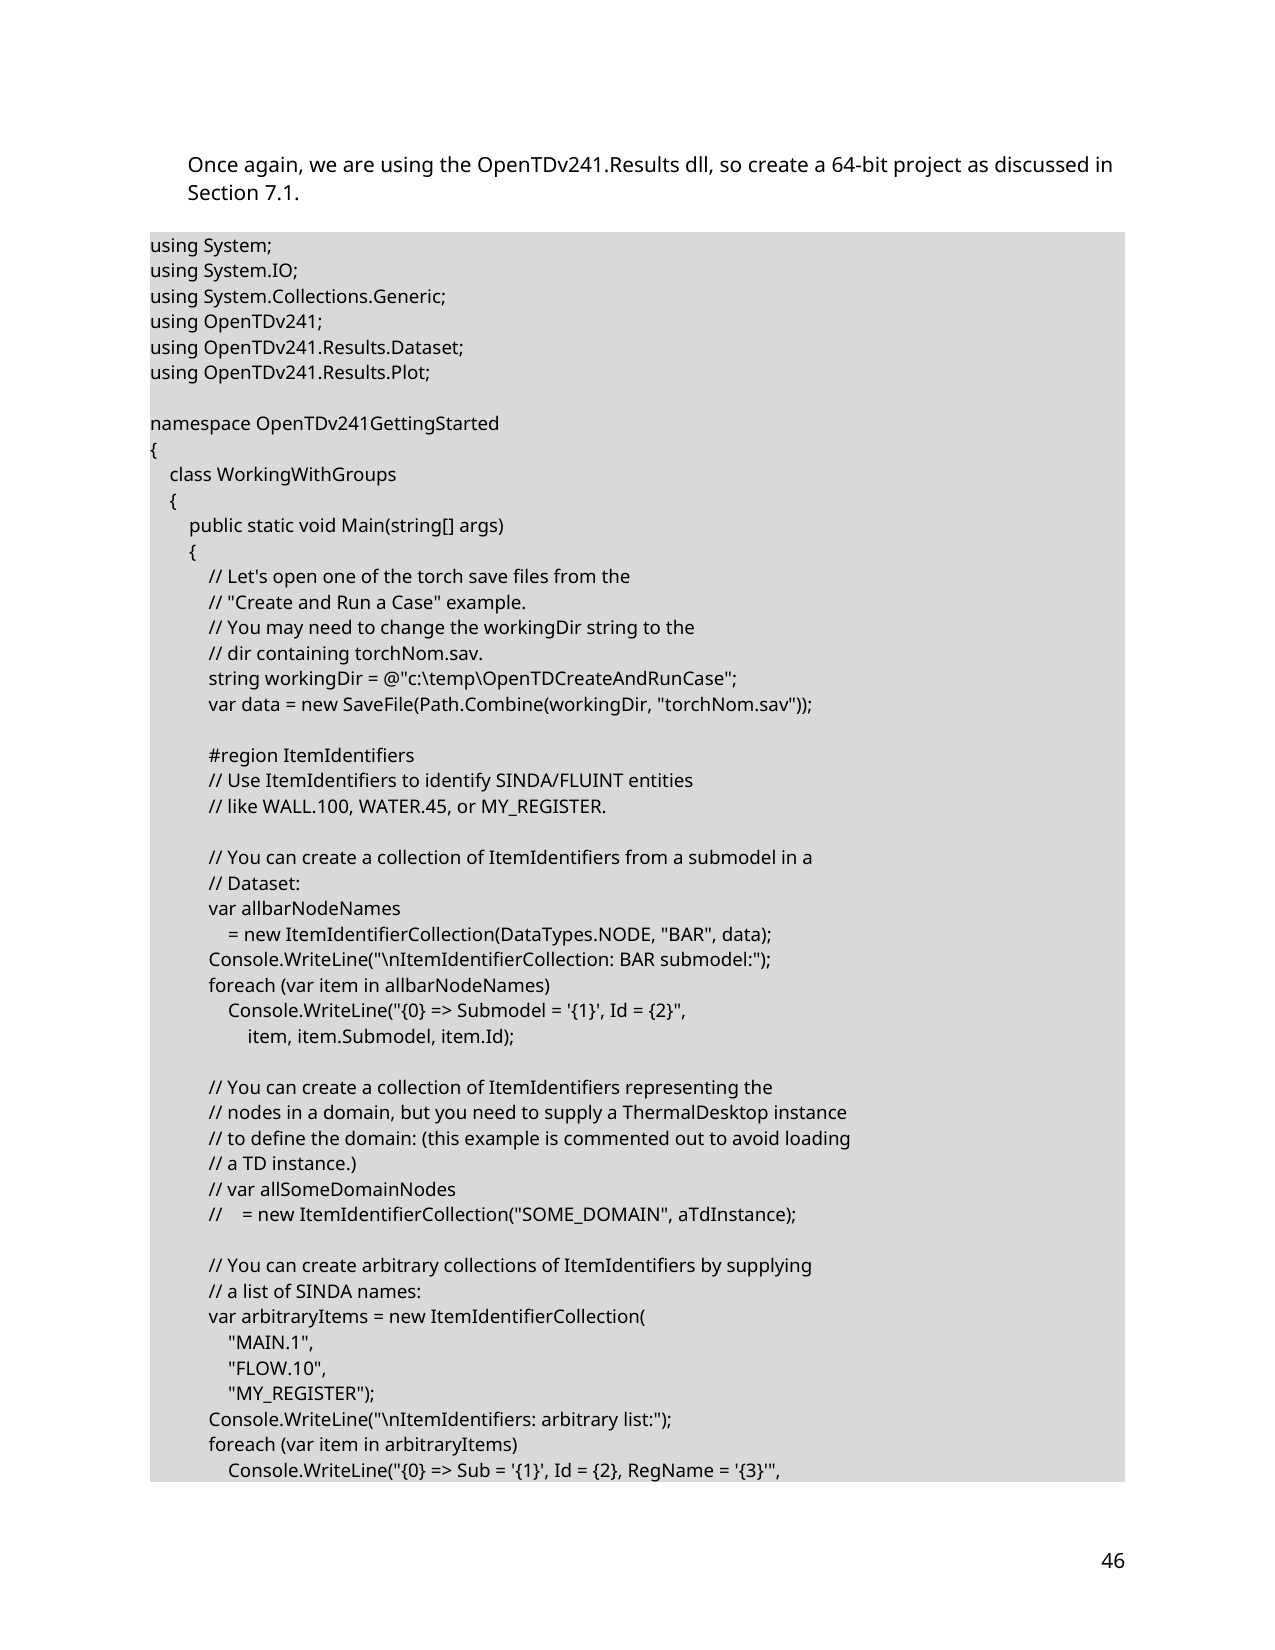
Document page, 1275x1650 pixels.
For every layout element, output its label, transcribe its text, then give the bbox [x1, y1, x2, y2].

text foreach (var item in allbarNodeNames) [150, 972, 1125, 997]
text // var allSomeDomainNodes [150, 1176, 1125, 1202]
text // Let's open one of the torch save files from the [150, 564, 1125, 589]
text "FLOW.10", [150, 1355, 1125, 1380]
text // You may need to change the workingDir string to the [150, 615, 1125, 640]
text // a list of SINDA names: [150, 1278, 1125, 1304]
text { [150, 538, 1125, 564]
text string workingDir = @"c:\temp\OpenTDCreateAndRunCase"; [150, 666, 1125, 691]
text var arbitraryItems = new ItemIdentifierCollection( [150, 1304, 1125, 1329]
text Console.WriteLine("{0} => Submodel = '{1}', Id = {2}", [150, 997, 1125, 1023]
text using OpenTDv241.Results.Plot; [150, 359, 1125, 385]
text var data = new SaveFile(Path.Combine(workingDir, "torchNom.sav")); [150, 691, 1125, 717]
text // You can create a collection of ItemIdentifiers from a submodel in a [150, 844, 1125, 870]
text // nodes in a domain, but you need to supply a ThermalDesktop instance [150, 1099, 1125, 1125]
text // You can create arbitrary collections of ItemIdentifiers by supplying [150, 1253, 1125, 1278]
text public static void Main(string[] args) [150, 513, 1125, 538]
text using System; [150, 232, 1125, 257]
text "MY_REGISTER"); [150, 1380, 1125, 1406]
text foreach (var item in arbitraryItems) [150, 1431, 1125, 1457]
text { [150, 487, 1125, 513]
text using OpenTDv241.Results.Dataset; [150, 334, 1125, 359]
text using System.Collections.Generic; [150, 283, 1125, 308]
text "MAIN.1", [150, 1329, 1125, 1355]
text class WorkingWithGroups [150, 462, 1125, 487]
text Console.WriteLine("\nItemIdentifiers: arbitrary list:"); [150, 1406, 1125, 1431]
text #region ItemIdentifiers [150, 742, 1125, 768]
text // "Create and Run a Case" example. [150, 589, 1125, 615]
text // Use ItemIdentifiers to identify SINDA/FLUINT entities [150, 768, 1125, 793]
text namespace OpenTDv241GettingStarted [150, 411, 1125, 436]
text { [150, 436, 1125, 462]
text // dir containing torchNom.sav. [150, 640, 1125, 666]
text // Dataset: [150, 870, 1125, 895]
text Console.WriteLine("{0} => Sub = '{1}', Id = {2}, RegName = '{3}'", [150, 1457, 1125, 1482]
text // = new ItemIdentifierCollection("SOME_DOMAIN", aTdInstance); [150, 1202, 1125, 1227]
text = new ItemIdentifierCollection(DataTypes.NODE, "BAR", data); [150, 921, 1125, 946]
text item, item.Submodel, item.Id); [150, 1023, 1125, 1048]
text // like WALL.100, WATER.45, or MY_REGISTER. [150, 793, 1125, 819]
text Console.WriteLine("\nItemIdentifierCollection: BAR submodel:"); [150, 946, 1125, 972]
text using OpenTDv241; [150, 308, 1125, 334]
text // a TD instance.) [150, 1151, 1125, 1176]
text var allbarNodeNames [150, 895, 1125, 921]
text using System.IO; [150, 257, 1125, 283]
text // to define the domain: (this example is commented out to avoid loading [150, 1125, 1125, 1151]
text Once again, we are using the OpenTDv241.Results dll, so create a 64-bit project as discussed in Section 7.1. [187, 150, 1125, 207]
text // You can create a collection of ItemIdentifiers representing the [150, 1074, 1125, 1099]
